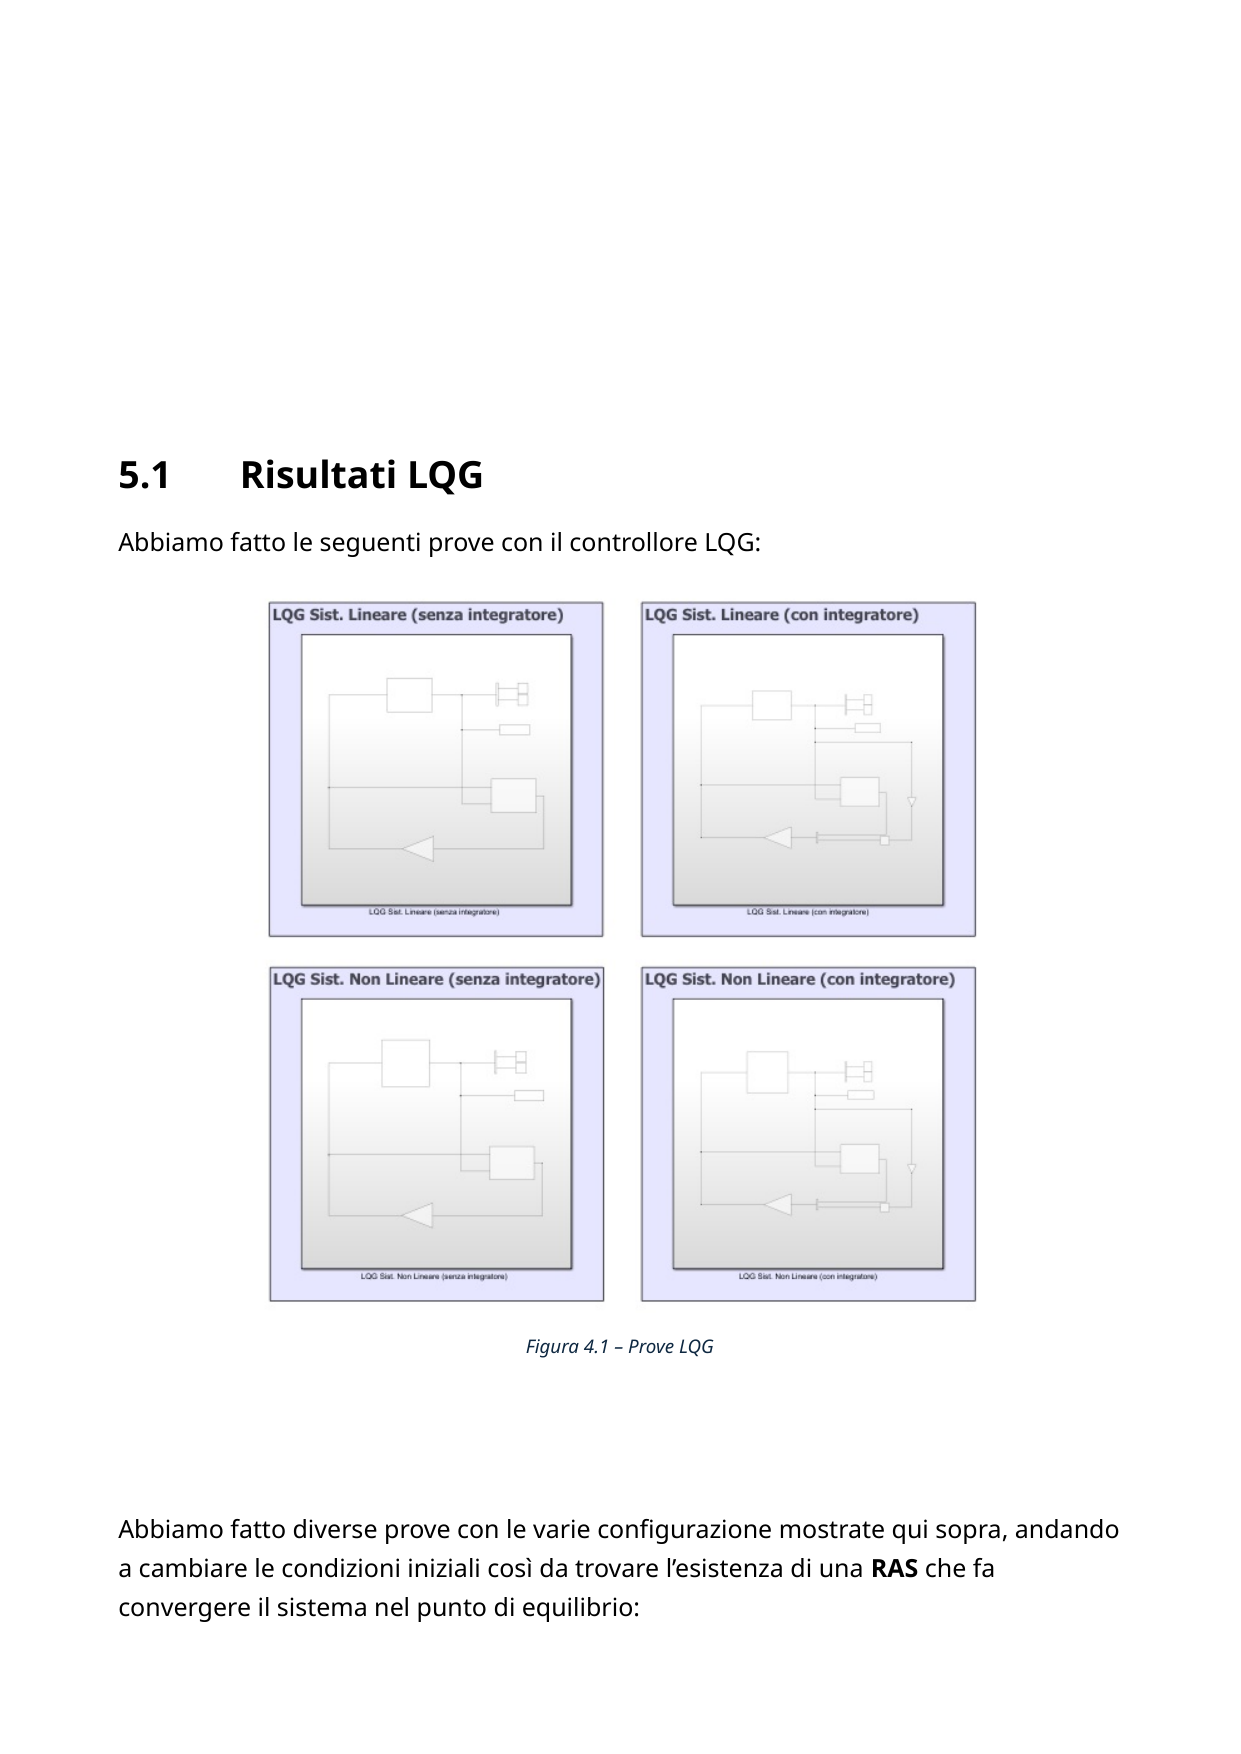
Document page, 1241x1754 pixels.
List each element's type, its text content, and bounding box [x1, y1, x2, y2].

text 5.1 Risultati LQG [118, 449, 1122, 500]
text Abbiamo fatto diverse prove con le varie configurazione mostrate qui sopra, andando a cambiare le condizioni iniziali così da trovare l’esistenza di una RAS che fa convergere il sistema nel punto di equilibrio: [118, 1512, 1122, 1624]
text Abbiamo fatto le seguenti prove con il controllore LQG: [118, 524, 1122, 558]
picture [235, 580, 1005, 1323]
